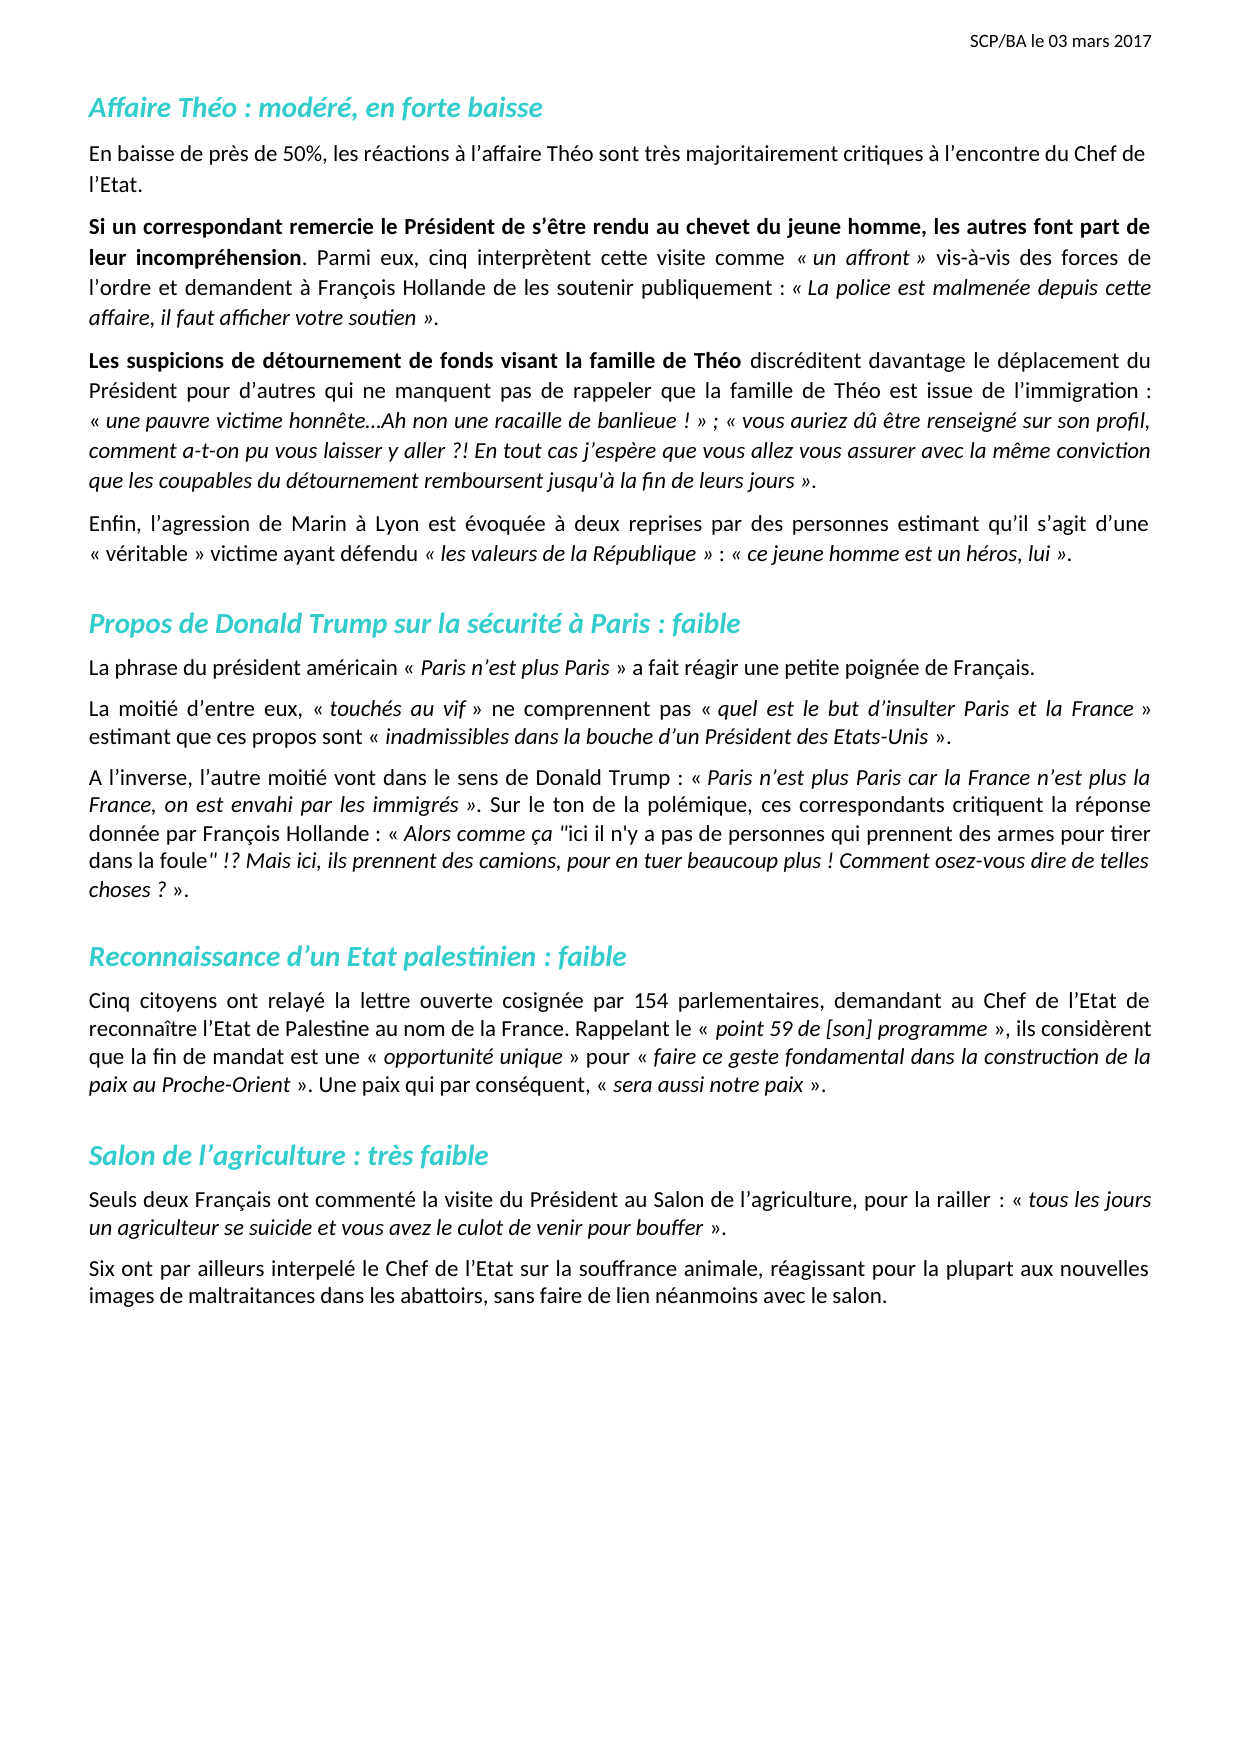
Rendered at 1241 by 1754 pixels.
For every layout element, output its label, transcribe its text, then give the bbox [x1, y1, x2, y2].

text Salon de l’agriculture : très faible [89, 1137, 1152, 1173]
text A l’inverse, l’autre moitié vont dans le sens de Donald Trump : « Paris n’est plus Paris car la France n’est plus la France, on est envahi par les immigrés ». Sur le ton de la polémique, ces correspondants critiquent la réponse donnée par François Hollande : « Alors comme ça "ici il n'y a pas de personnes qui prennent des armes pour tirer dans la foule" !? Mais ici, ils prennent des camions, pour en tuer beaucoup plus ! Comment osez-vous dire de telles choses ? ». [89, 763, 1152, 903]
text Cinq citoyens ont relayé la lettre ouverte cosignée par 154 parlementaires, demandant au Chef de l’Etat de reconnaître l’Etat de Palestine au nom de la France. Rappelant le « point 59 de [son] programme », ils considèrent que la fin de mandat est une « opportunité unique » pour « faire ce geste fondamental dans la construction de la paix au Proche-Orient ». Une paix qui par conséquent, « sera aussi notre paix ». [89, 986, 1152, 1098]
text La phrase du président américain « Paris n’est plus Paris » a fait réagir une petite poignée de Français. [89, 653, 1152, 682]
text La moitié d’entre eux, « touchés au vif » ne comprennent pas « quel est le but d’insulter Paris et la France » estimant que ces propos sont « inadmissibles dans la bouche d’un Président des Etats-Unis ». [89, 694, 1152, 750]
text Enfin, l’agression de Marin à Lyon est évoquée à deux reprises par des personnes estimant qu’il s’agit d’une « véritable » victime ayant défendu « les valeurs de la République » : « ce jeune homme est un héros, lui ». [89, 509, 1152, 568]
text Propos de Donald Trump sur la sécurité à Paris : faible [89, 605, 1152, 641]
text Seuls deux Français ont commenté la visite du Président au Salon de l’agriculture, pour la railler : « tous les jours un agriculteur se suicide et vous avez le culot de venir pour bouffer ». [89, 1185, 1152, 1241]
text Affaire Théo : modéré, en forte baisse [89, 89, 1152, 124]
text Reconnaissance d’un Etat palestinien : faible [89, 938, 1152, 974]
text Si un correspondant remercie le Président de s’être rendu au chevet du jeune homme, les autres font part de leur incompréhension. Parmi eux, cinq interprètent cette visite comme « un affront » vis-à-vis des forces de l’ordre et demandent à François Hollande de les soutenir publiquement : « La police est malmenée depuis cette affaire, il faut afficher votre soutien ». [89, 212, 1152, 331]
text Six ont par ailleurs interpelé le Chef de l’Etat sur la souffrance animale, réagissant pour la plupart aux nouvelles images de maltraitances dans les abattoirs, sans faire de lien néanmoins avec le salon. [89, 1254, 1152, 1310]
text Les suspicions de détournement de fonds visant la famille de Théo discréditent davantage le déplacement du Président pour d’autres qui ne manquent pas de rappeler que la famille de Théo est issue de l’immigration : « une pauvre victime honnête…Ah non une racaille de banlieue ! » ; « vous auriez dû être renseigné sur son profil, comment a-t-on pu vous laisser y aller ?! En tout cas j’espère que vous allez vous assurer avec la même conviction que les coupables du détournement remboursent jusqu'à la fin de leurs jours ». [89, 346, 1152, 495]
text En baisse de près de 50%, les réactions à l’affaire Théo sont très majoritairement critiques à l’encontre du Chef de l’Etat. [89, 139, 1152, 198]
